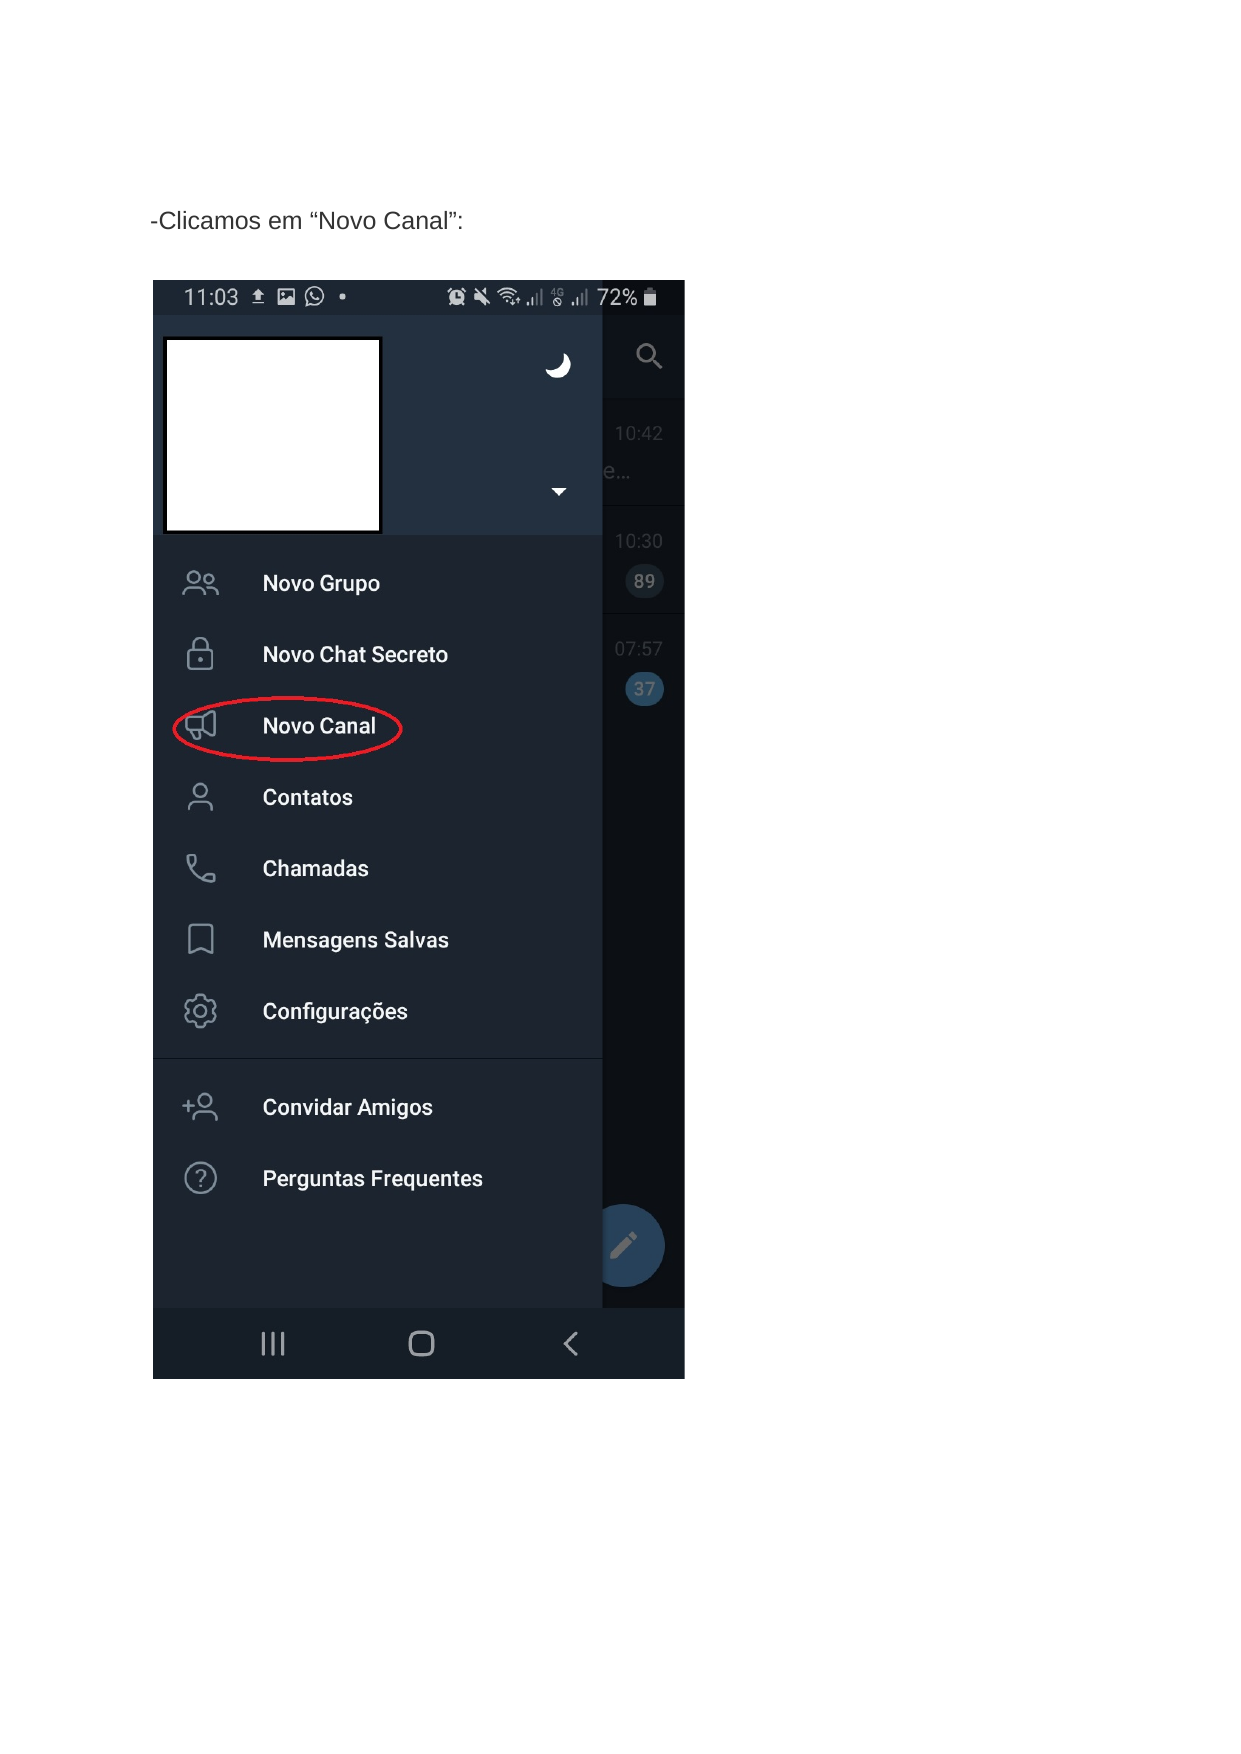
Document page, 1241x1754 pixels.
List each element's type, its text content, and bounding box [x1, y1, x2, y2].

text -Clicamos em “Novo Canal”: [150, 206, 1090, 234]
picture [153, 280, 685, 1379]
